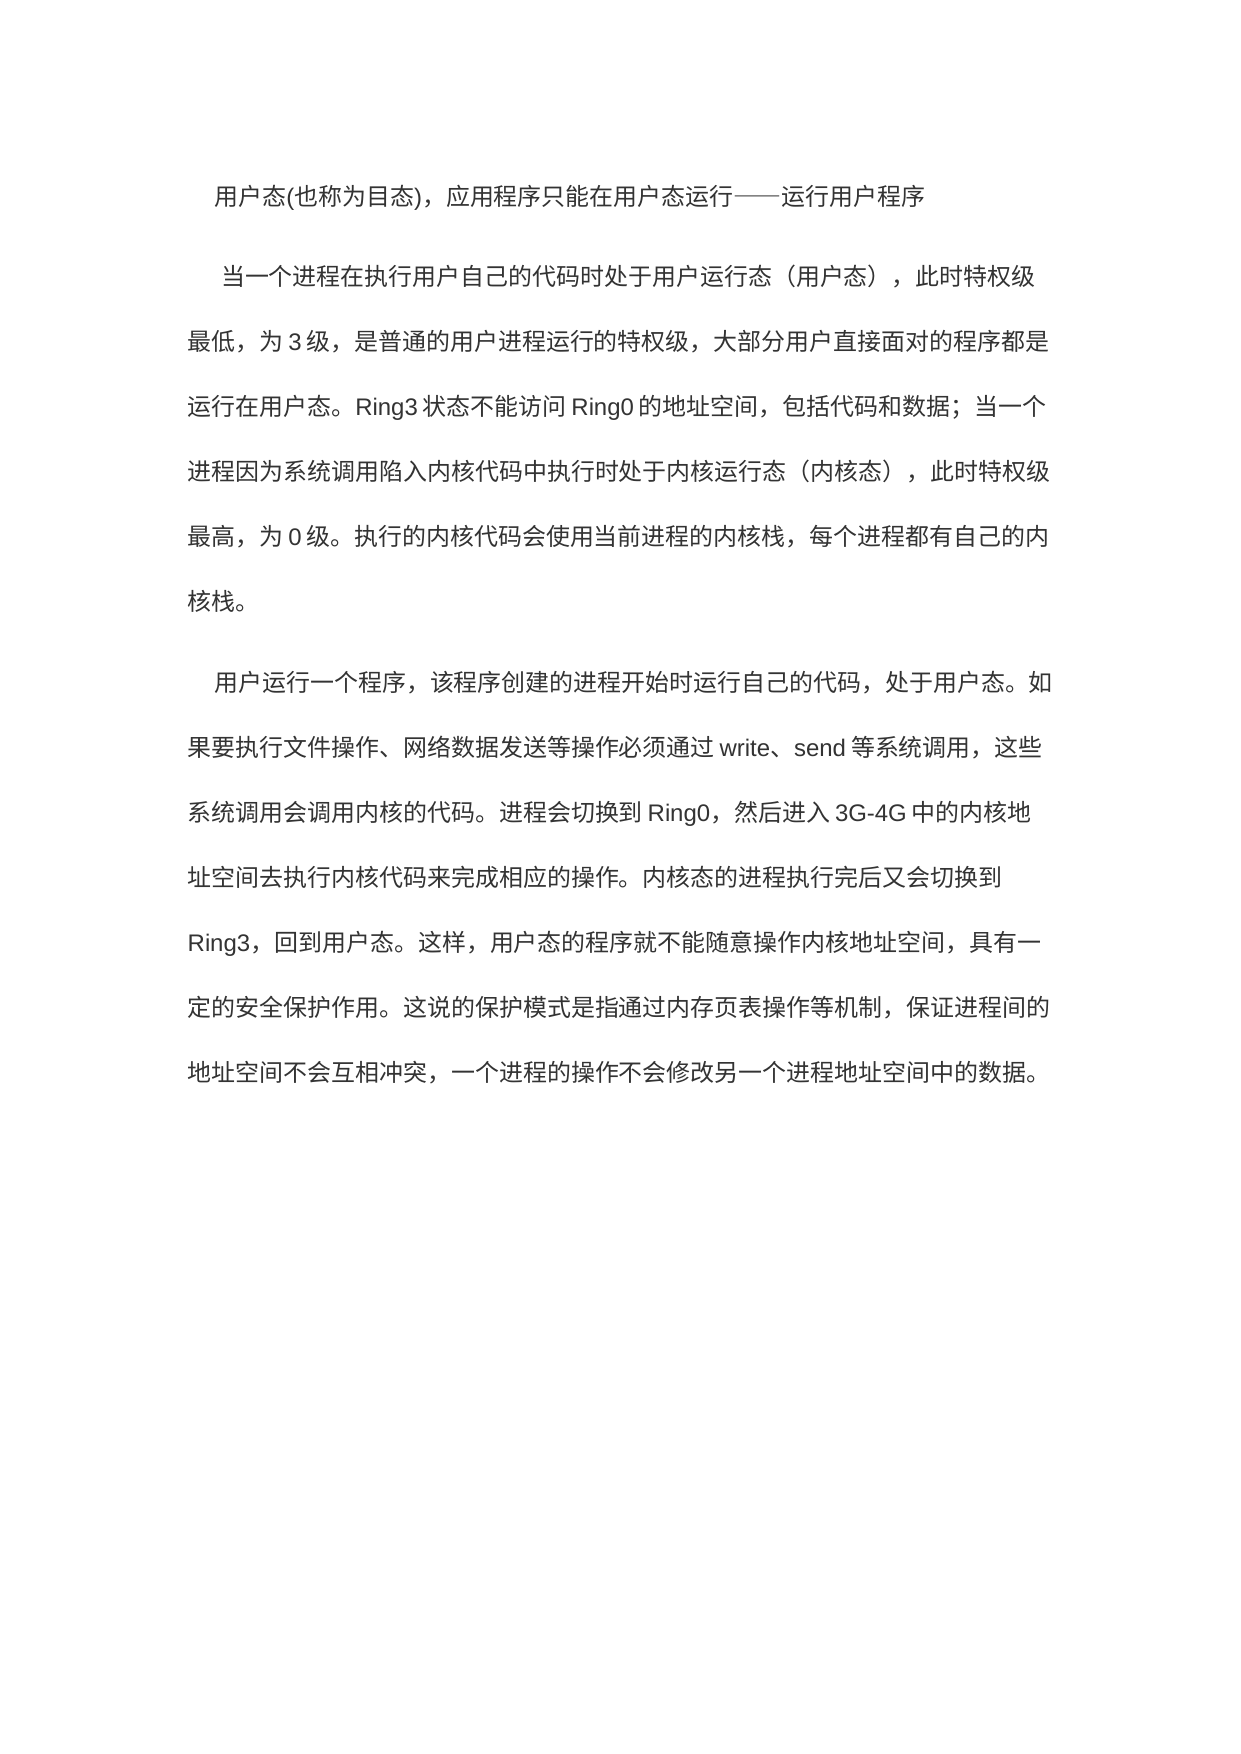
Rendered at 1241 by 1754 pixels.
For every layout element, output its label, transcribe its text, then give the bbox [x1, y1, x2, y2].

text 用户运行一个程序，该程序创建的进程开始时运行自己的代码，处于用户态。如果要执行文件操作、网络数据发送等操作必须通过write、send等系统调用，这些系统调用会调用内核的代码。进程会切换到Ring0，然后进入3G-4G中的内核地址空间去执行内核代码来完成相应的操作。内核态的进程执行完后又会切换到Ring3，回到用户态。这样，用户态的程序就不能随意操作内核地址空间，具有一定的安全保护作用。这说的保护模式是指通过内存页表操作等机制，保证进程间的地址空间不会互相冲突，一个进程的操作不会修改另一个进程地址空间中的数据。 [187, 648, 1053, 1103]
text 用户态(也称为目态)，应用程序只能在用户态运行——运行用户程序 [187, 162, 1053, 227]
text 当一个进程在执行用户自己的代码时处于用户运行态（用户态），此时特权级最低，为3级，是普通的用户进程运行的特权级，大部分用户直接面对的程序都是运行在用户态。Ring3状态不能访问Ring0的地址空间，包括代码和数据；当一个进程因为系统调用陷入内核代码中执行时处于内核运行态（内核态），此时特权级最高，为0级。执行的内核代码会使用当前进程的内核栈，每个进程都有自己的内核栈。 [187, 243, 1053, 633]
